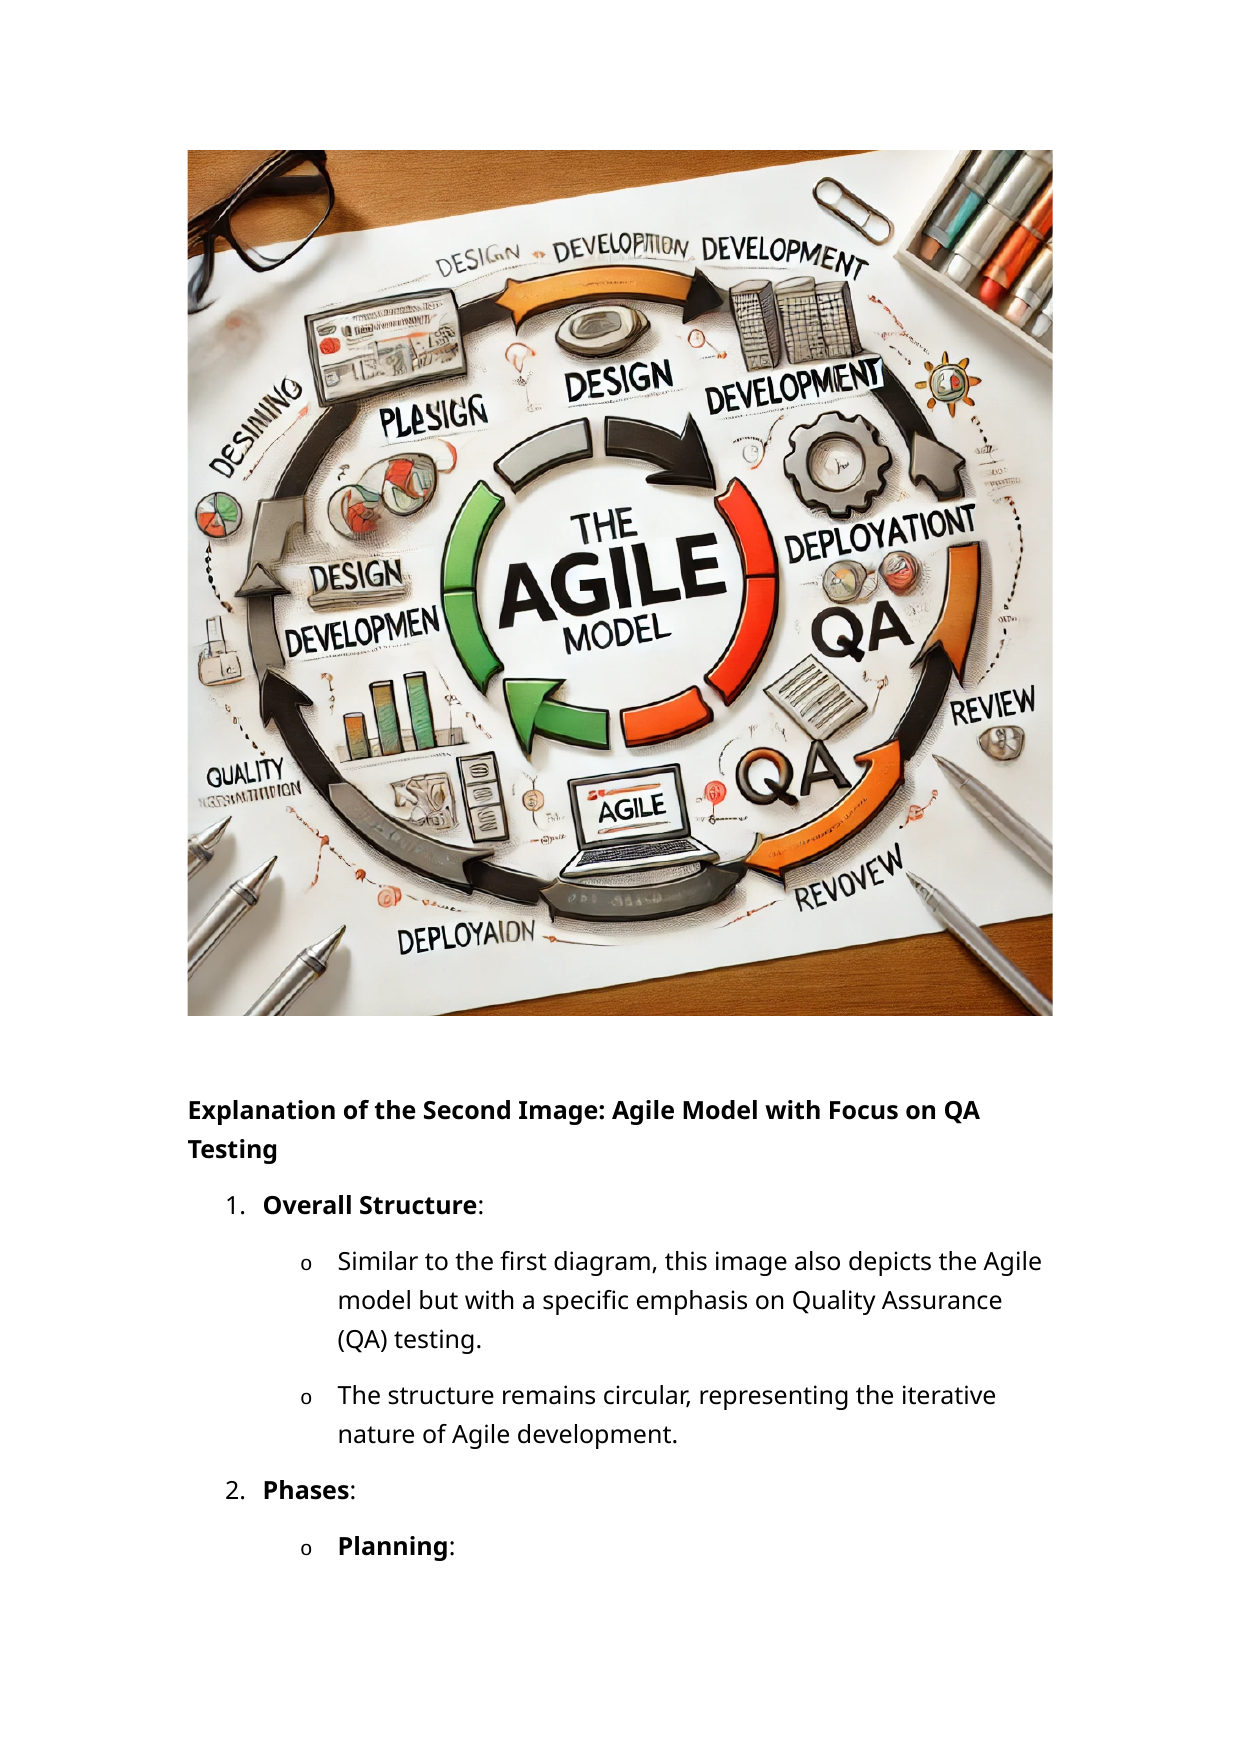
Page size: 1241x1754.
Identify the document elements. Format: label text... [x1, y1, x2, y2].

list Similar to the first diagram, this image also depicts the Agile model but with a specific emphasis on Quality Assurance (QA) testing. [300, 1244, 1053, 1356]
list Planning: [300, 1529, 1053, 1563]
list Overall Structure: [225, 1188, 1053, 1222]
list The structure remains circular, representing the iterative nature of Agile development. [300, 1378, 1053, 1451]
list Phases: [225, 1473, 1053, 1507]
text Explanation of the Second Image: Agile Model with Focus on QA Testing [187, 1093, 1053, 1166]
picture [187, 150, 1053, 1016]
